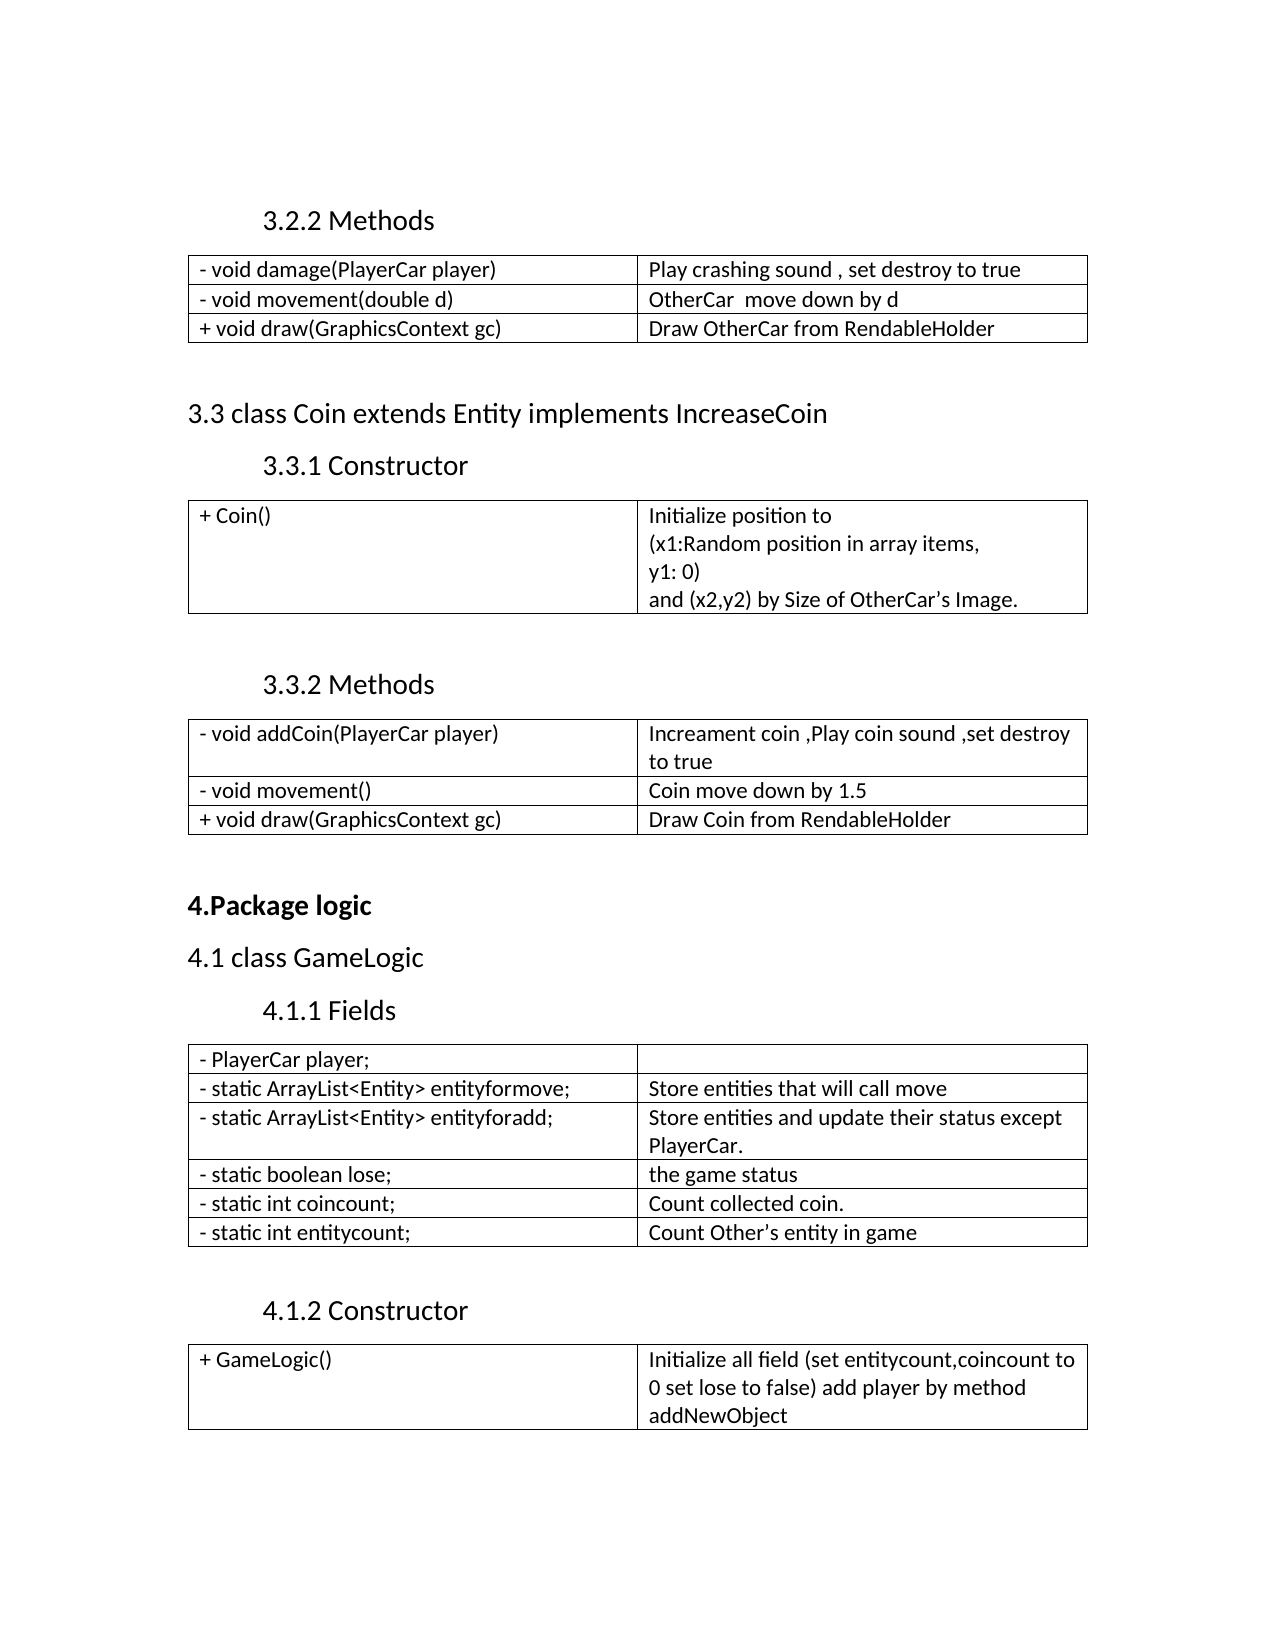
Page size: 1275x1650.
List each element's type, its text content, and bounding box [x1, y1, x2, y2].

table_cell Draw OtherCar from RendableHolder [638, 314, 1087, 342]
table_cell the game status [638, 1160, 1087, 1188]
table_cell + void draw(GraphicsContext gc) [189, 314, 637, 342]
table_cell Coin move down by 1.5 [638, 777, 1087, 804]
text 3.3.2 Methods [187, 666, 1087, 702]
table_header - void addCoin(PlayerCar player) [189, 720, 637, 776]
table_cell Count collected coin. [638, 1189, 1087, 1217]
table_cell - static int coincount; [189, 1189, 637, 1217]
table_header + Coin() [189, 501, 637, 613]
text 3.3.1 Constructor [187, 447, 1087, 483]
text 4.1.1 Fields [187, 992, 1087, 1027]
table_header - PlayerCar player; [189, 1045, 637, 1073]
table_header Initialize all field (set entitycount,coincount to 0 set lose to false) add player by method addNewObject [638, 1345, 1087, 1429]
text 4.1.2 Constructor [187, 1292, 1087, 1328]
table_header Initialize position to (x1:Random position in array items, y1: 0) and (x2,y2) by Size of OtherCar’s Image. [638, 501, 1087, 613]
table_cell Draw Coin from RendableHolder [638, 806, 1087, 834]
text 4.1 class GameLogic [187, 939, 1087, 975]
table_cell Store entities that will call move [638, 1074, 1087, 1102]
table_header Play crashing sound , set destroy to true [638, 256, 1087, 284]
table_cell + void draw(GraphicsContext gc) [189, 806, 637, 834]
text 3.3 class Coin extends Entity implements IncreaseCoin [187, 395, 1087, 431]
table_header - void damage(PlayerCar player) [189, 256, 637, 284]
table_cell Count Other’s entity in game [638, 1218, 1087, 1246]
table_cell - static ArrayList<Entity> entityformove; [189, 1074, 637, 1102]
table_cell - void movement(double d) [189, 285, 637, 313]
table_header [638, 1045, 1087, 1073]
table_cell - static boolean lose; [189, 1160, 637, 1188]
text 3.2.2 Methods [187, 202, 1087, 238]
table_cell Store entities and update their status except PlayerCar. [638, 1103, 1087, 1159]
table_cell - static int entitycount; [189, 1218, 637, 1246]
table_cell - static ArrayList<Entity> entityforadd; [189, 1103, 637, 1159]
table_cell - void movement() [189, 777, 637, 804]
text 4.Package logic [187, 887, 1087, 923]
table_cell OtherCar move down by d [638, 285, 1087, 313]
table_header Increament coin ,Play coin sound ,set destroy to true [638, 720, 1087, 776]
table_header + GameLogic() [189, 1345, 637, 1429]
